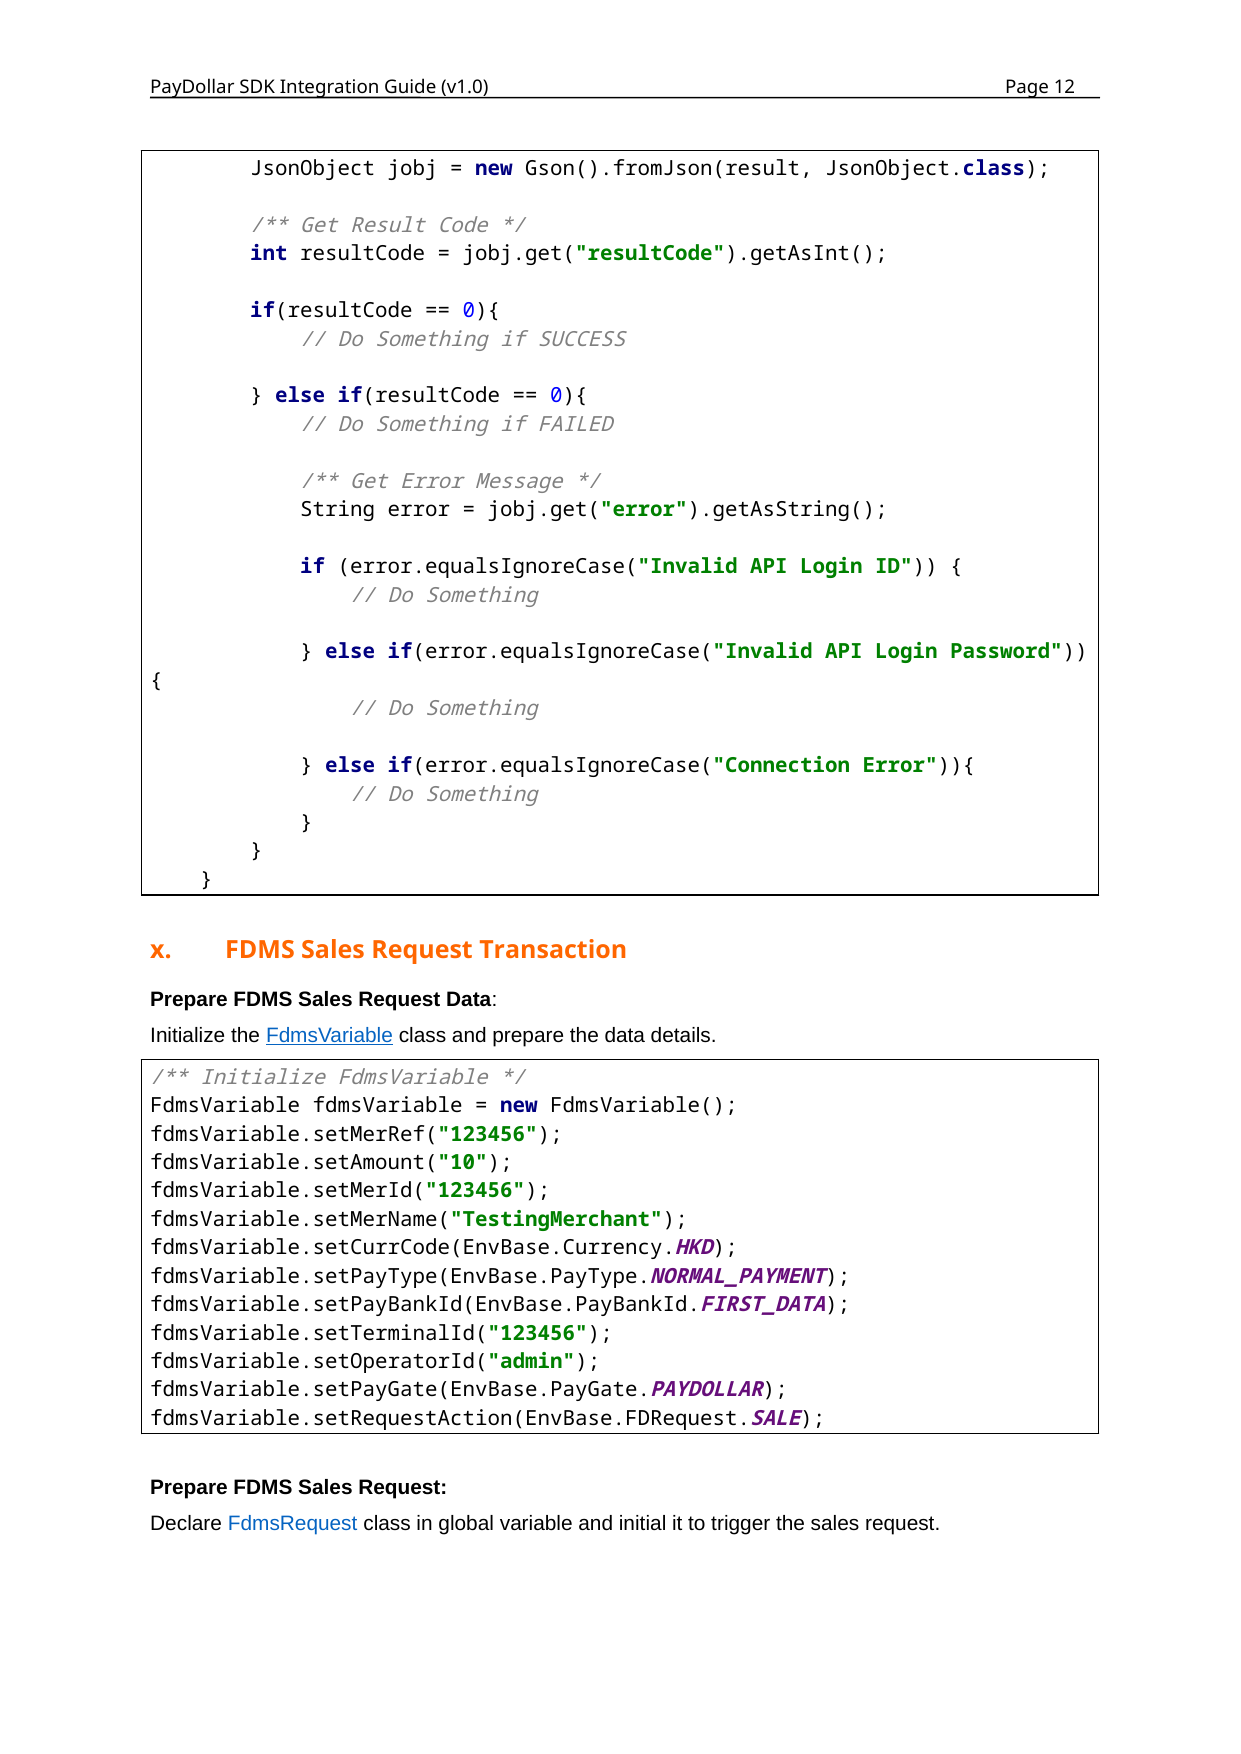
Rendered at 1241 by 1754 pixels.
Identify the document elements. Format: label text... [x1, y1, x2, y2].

text FDMS Sales Request Transaction [150, 932, 1090, 966]
text Declare FdmsRequest class in global variable and initial it to trigger the sales request. [150, 1511, 1090, 1534]
text /** Initialize FdmsVariable */ FdmsVariable fdmsVariable = new FdmsVariable(); fdmsVariable.setMerRef("123456"); fdmsVariable.setAmount("10"); fdmsVariable.setMerId("123456"); fdmsVariable.setMerName("TestingMerchant"); fdmsVariable.setCurrCode(EnvBase.Currency.HKD); fdmsVariable.setPayType(EnvBase.PayType.NORMAL_PAYMENT); fdmsVariable.setPayBankId(EnvBase.PayBankId.FIRST_DATA); fdmsVariable.setTerminalId("123456"); fdmsVariable.setOperatorId("admin"); fdmsVariable.setPayGate(EnvBase.PayGate.PAYDOLLAR); fdmsVariable.setRequestAction(EnvBase.FDRequest.SALE); [142, 1060, 1098, 1433]
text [142, 151, 1098, 894]
text Initialize the FdmsVariable class and prepare the data details. [150, 1023, 1090, 1047]
subtitle Prepare FDMS Sales Request Data: [150, 987, 1090, 1011]
subtitle Prepare FDMS Sales Request: [150, 1475, 1090, 1499]
